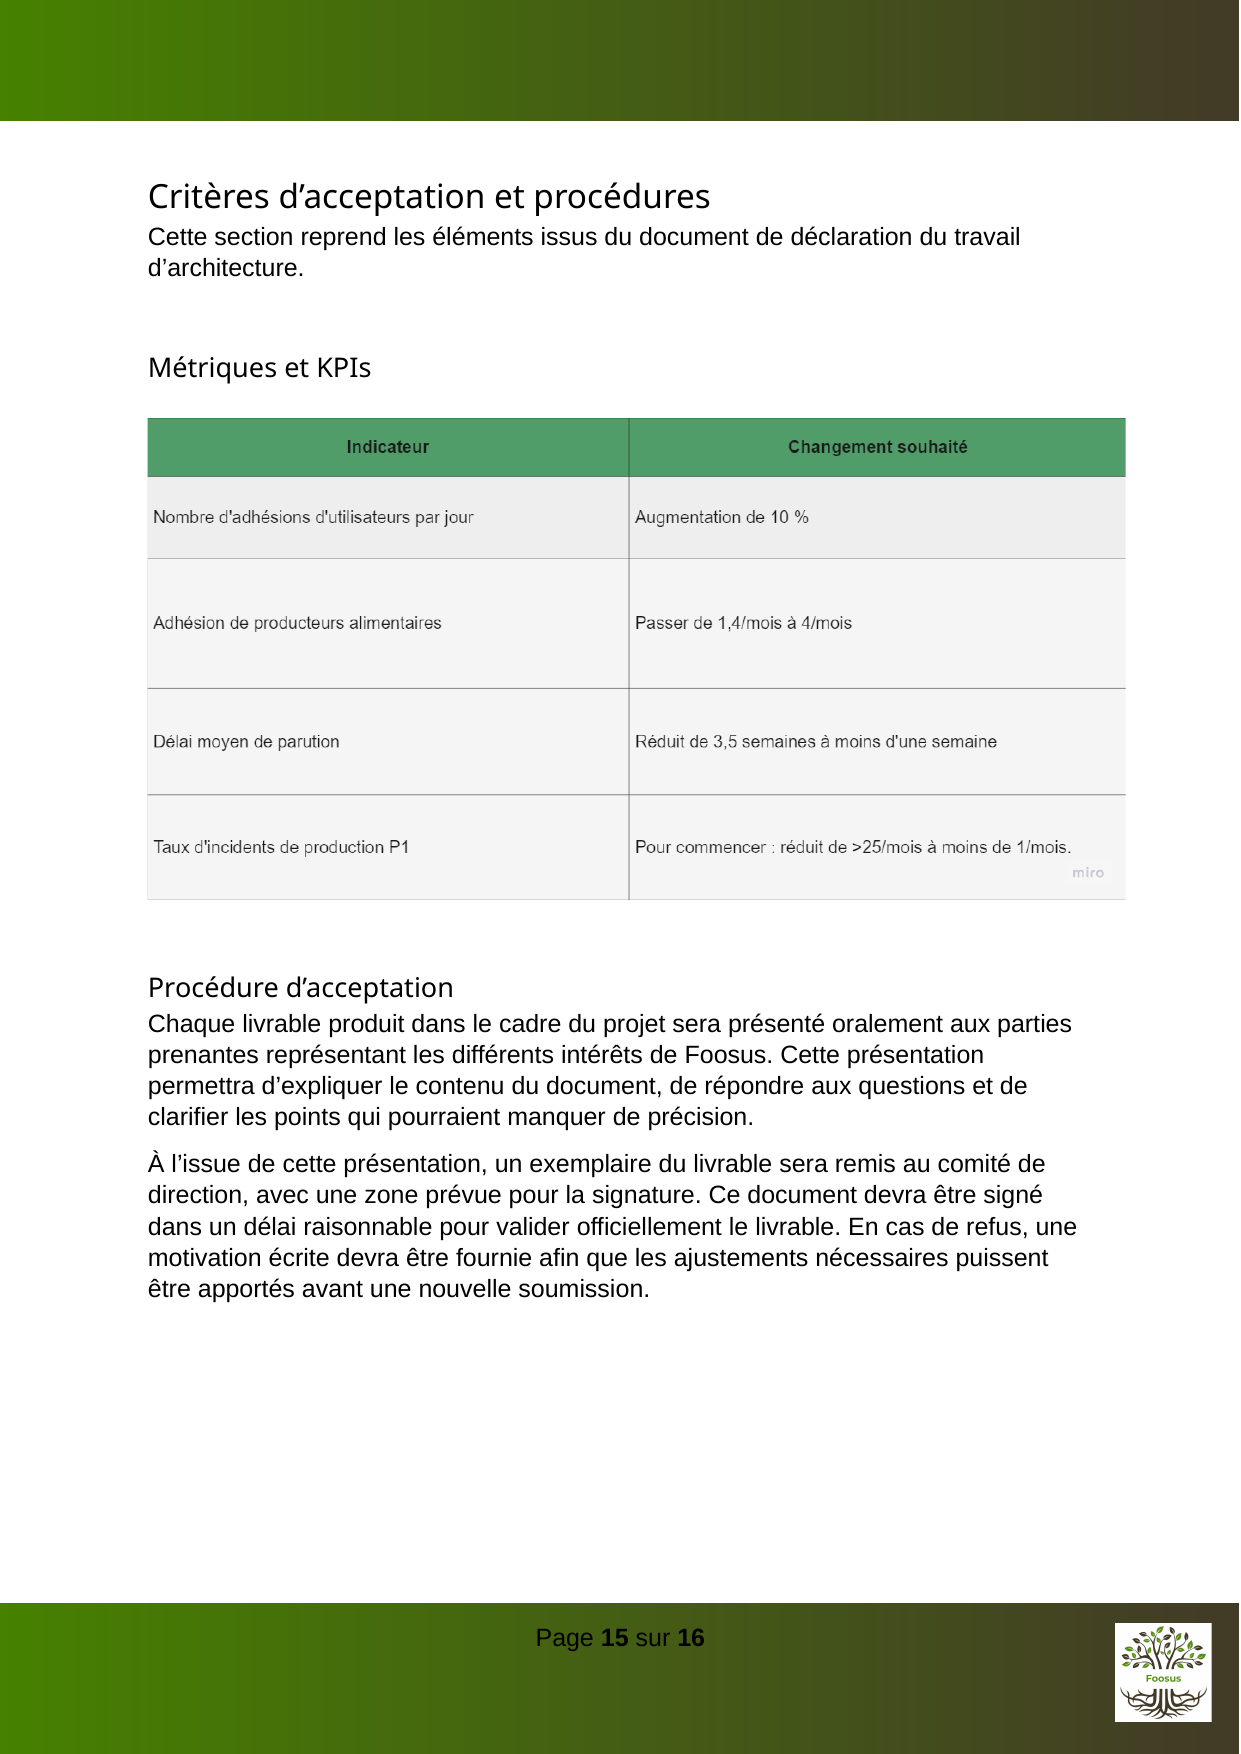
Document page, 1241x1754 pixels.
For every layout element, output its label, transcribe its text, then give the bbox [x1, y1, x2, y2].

subtitle Procédure d’acceptation [148, 969, 1093, 1006]
subtitle Métriques et KPIs [148, 348, 1093, 385]
subtitle Critères d’acceptation et procédures [148, 173, 1093, 218]
text Cette section reprend les éléments issus du document de déclaration du travail d’architecture. [148, 222, 1093, 281]
picture [1115, 1623, 1212, 1722]
text Chaque livrable produit dans le cadre du projet sera présenté oralement aux parties prenantes représentant les différents intérêts de Foosus. Cette présentation permettra d’expliquer le contenu du document, de répondre aux questions et de clarifier les points qui pourraient manquer de précision. [148, 1008, 1093, 1130]
text À l’issue de cette présentation, un exemplaire du livrable sera remis au comité de direction, avec une zone prévue pour la signature. Ce document devra être signé dans un délai raisonnable pour valider officiellement le livrable. En cas de refus, une motivation écrite devra être fournie afin que les ajustements nécessaires puissent être apportés avant une nouvelle soumission. [148, 1149, 1093, 1302]
picture [147, 418, 1126, 900]
